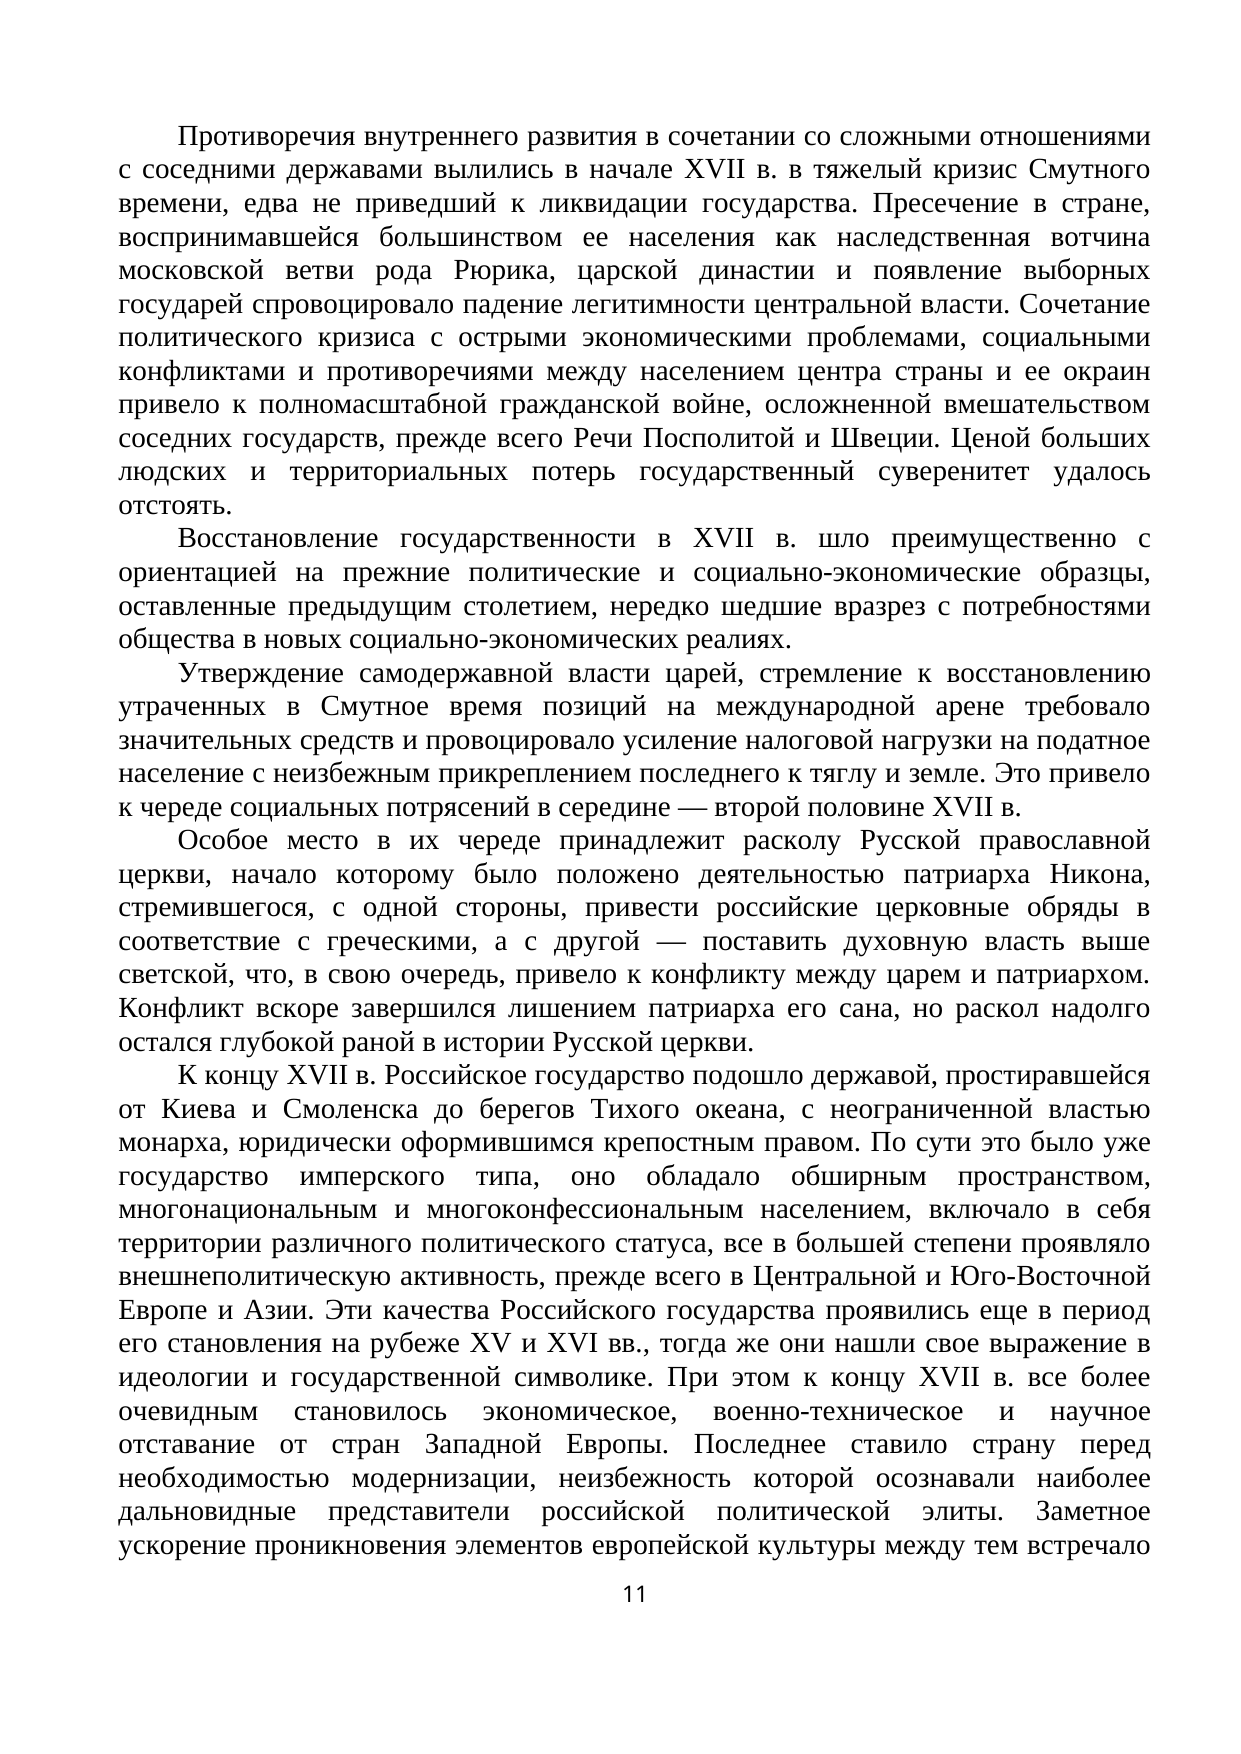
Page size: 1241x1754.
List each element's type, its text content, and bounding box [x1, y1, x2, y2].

text Противоречия внутреннего развития в сочетании со сложными отношениями с соседними державами вылились в начале XVII в. в тяжелый кризис Смутного времени, едва не приведший к ликвидации государства. Пресечение в стране, воспринимавшейся большинством ее населения как наследственная вотчина московской ветви рода Рюрика, царской династии и появление выборных государей спровоцировало падение легитимности центральной власти. Сочетание политического кризиса с острыми экономическими проблемами, социальными конфликтами и противоречиями между населением центра страны и ее окраин привело к полномасштабной гражданской войне, осложненной вмешательством соседних государств, прежде всего Речи Посполитой и Швеции. Ценой больших людских и территориальных потерь государственный суверенитет удалось отстоять. [118, 118, 1152, 521]
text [118, 1057, 1152, 1560]
text Особое место в их череде принадлежит расколу Русской православной церкви, начало которому было положено деятельностью патриарха Никона, стремившегося, с одной стороны, привести российские церковные обряды в соответствие с греческими, а с другой — поставить духовную власть выше светской, что, в свою очередь, привело к конфликту между царем и патриархом. Конфликт вскоре завершился лишением патриарха его сана, но раскол надолго остался глубокой раной в истории Русской церкви. [118, 822, 1152, 1057]
text Утверждение самодержавной власти царей, стремление к восстановлению утраченных в Смутное время позиций на международной арене требовало значительных средств и провоцировало усиление налоговой нагрузки на податное население с неизбежным прикреплением последнего к тяглу и земле. Это привело к череде социальных потрясений в середине — второй половине XVII в. [118, 655, 1152, 822]
text Восстановление государственности в XVII в. шло преимущественно с ориентацией на прежние политические и социально-экономические образцы, оставленные предыдущим столетием, нередко шедшие вразрез с потребностями общества в новых социально-экономических реалиях. [118, 521, 1152, 655]
